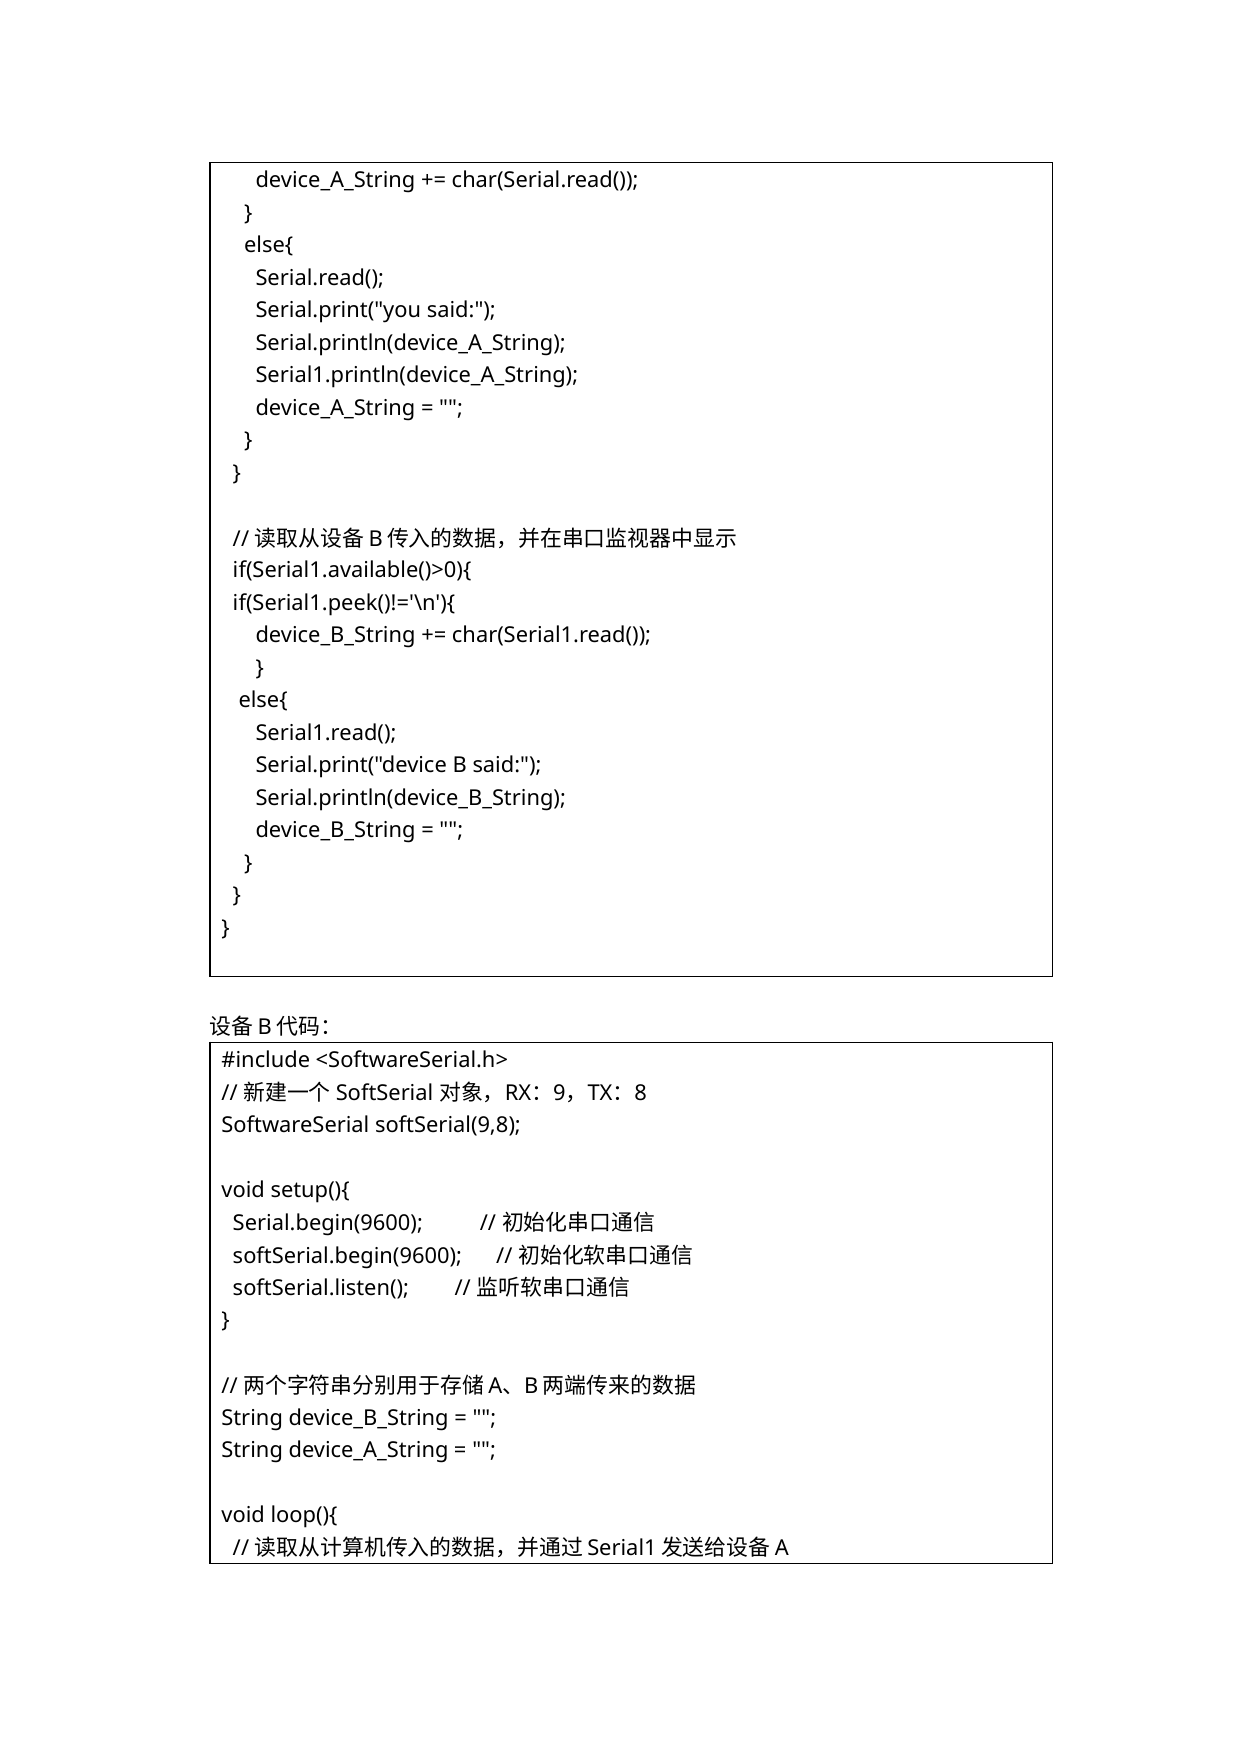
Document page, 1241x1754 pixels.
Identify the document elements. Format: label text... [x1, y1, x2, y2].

text 设备B代码： [209, 1009, 1053, 1042]
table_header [211, 163, 1052, 976]
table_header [211, 1043, 1052, 1563]
